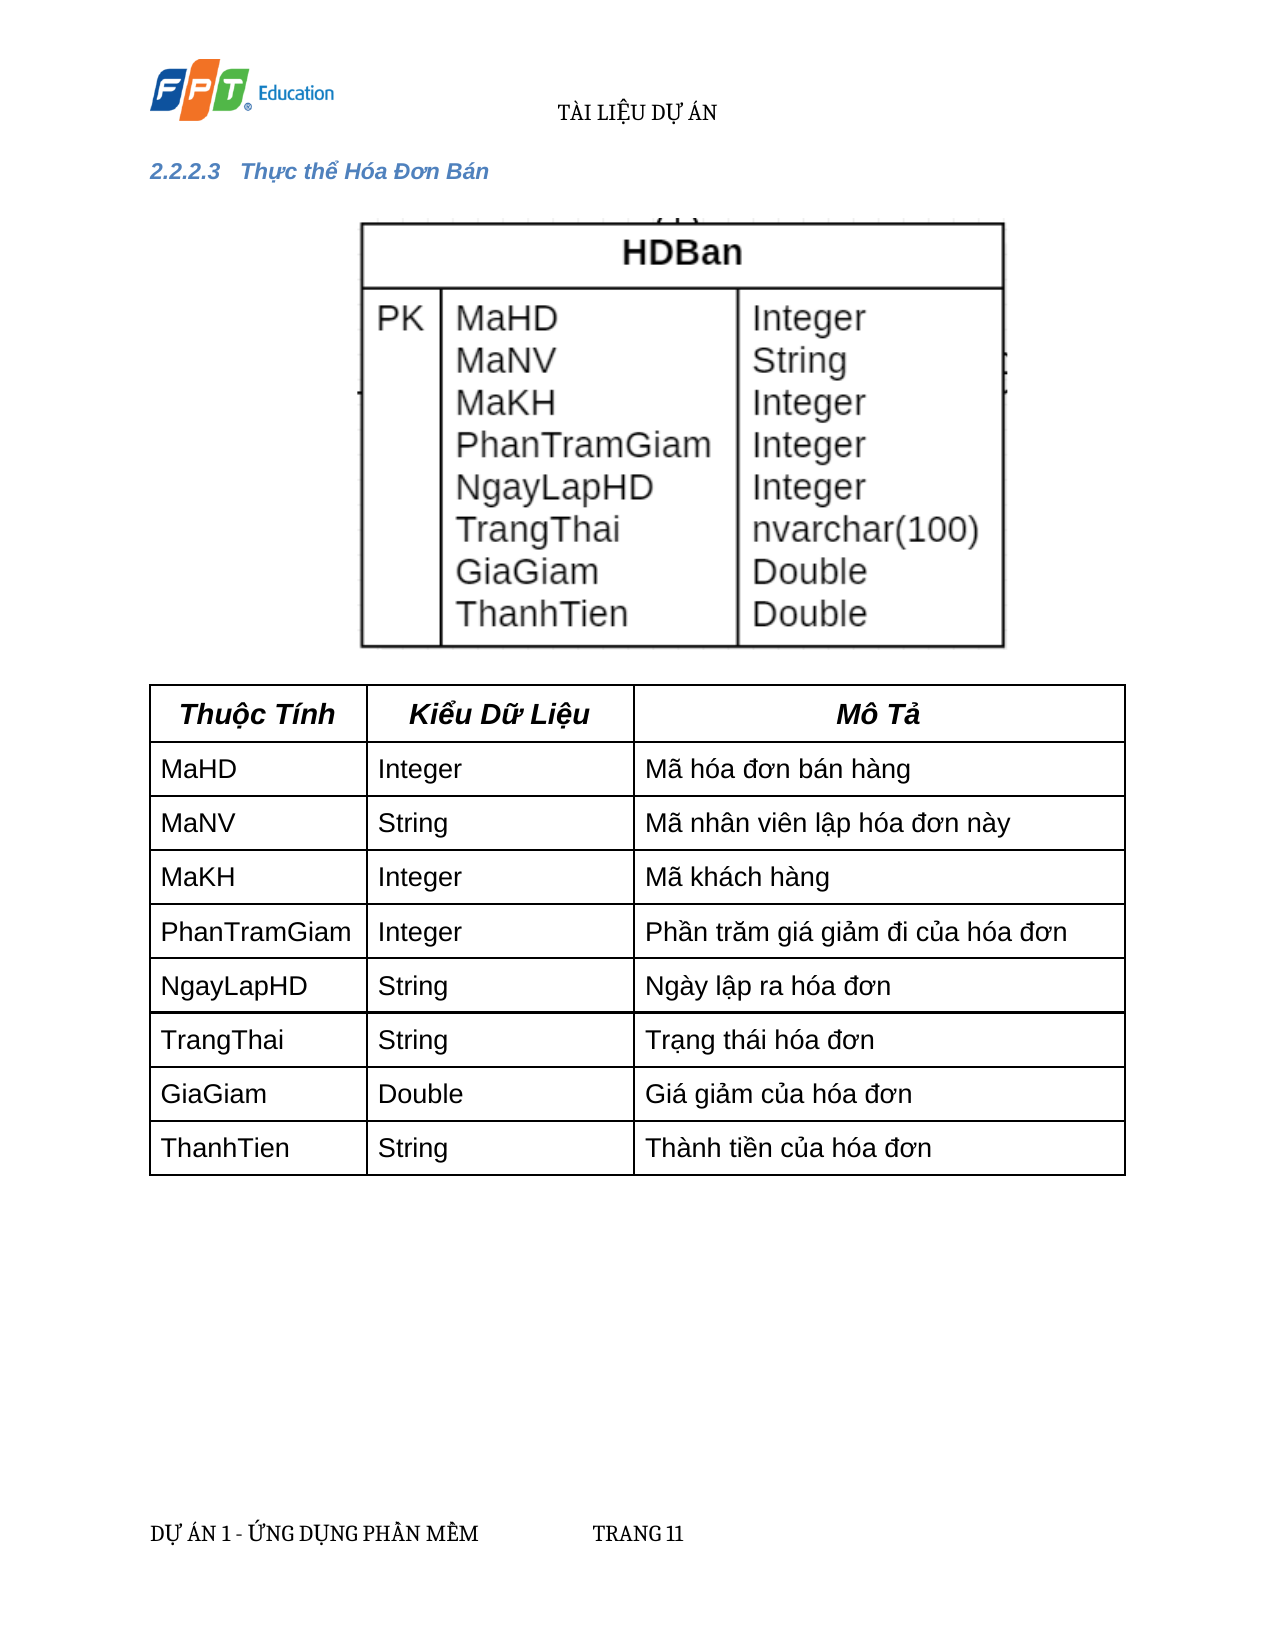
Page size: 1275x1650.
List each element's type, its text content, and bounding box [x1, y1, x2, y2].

table_cell MaNV [151, 797, 366, 849]
table_cell Phần trăm giá giảm đi của hóa đơn [635, 905, 1124, 957]
table_cell Giá giảm của hóa đơn [635, 1068, 1124, 1120]
table_cell MaHD [151, 743, 366, 795]
table_cell Thành tiền của hóa đơn [635, 1122, 1124, 1174]
table_cell Integer [368, 851, 633, 903]
table_cell String [368, 1122, 633, 1174]
list Thực thể Hóa Đơn Bán [150, 158, 1125, 184]
table_cell Integer [368, 743, 633, 795]
table_cell PhanTramGiam [151, 905, 366, 957]
table_cell String [368, 1014, 633, 1066]
table_cell Mã hóa đơn bán hàng [635, 743, 1124, 795]
table_cell MaKH [151, 851, 366, 903]
table_header Kiểu Dữ Liệu [368, 686, 633, 741]
table_header Mô Tả [635, 686, 1124, 741]
table_cell String [368, 797, 633, 849]
table_cell Ngày lập ra hóa đơn [635, 959, 1124, 1011]
table_header Thuộc Tính [151, 686, 366, 741]
table_cell Double [368, 1068, 633, 1120]
table_cell NgayLapHD [151, 959, 366, 1011]
picture [357, 218, 1008, 650]
table_cell Integer [368, 905, 633, 957]
table_cell ThanhTien [151, 1122, 366, 1174]
table_cell TrangThai [151, 1014, 366, 1066]
table_cell Mã khách hàng [635, 851, 1124, 903]
table_cell String [368, 959, 633, 1011]
picture [150, 59, 336, 121]
table_cell Trạng thái hóa đơn [635, 1014, 1124, 1066]
table_cell Mã nhân viên lập hóa đơn này [635, 797, 1124, 849]
table_cell GiaGiam [151, 1068, 366, 1120]
